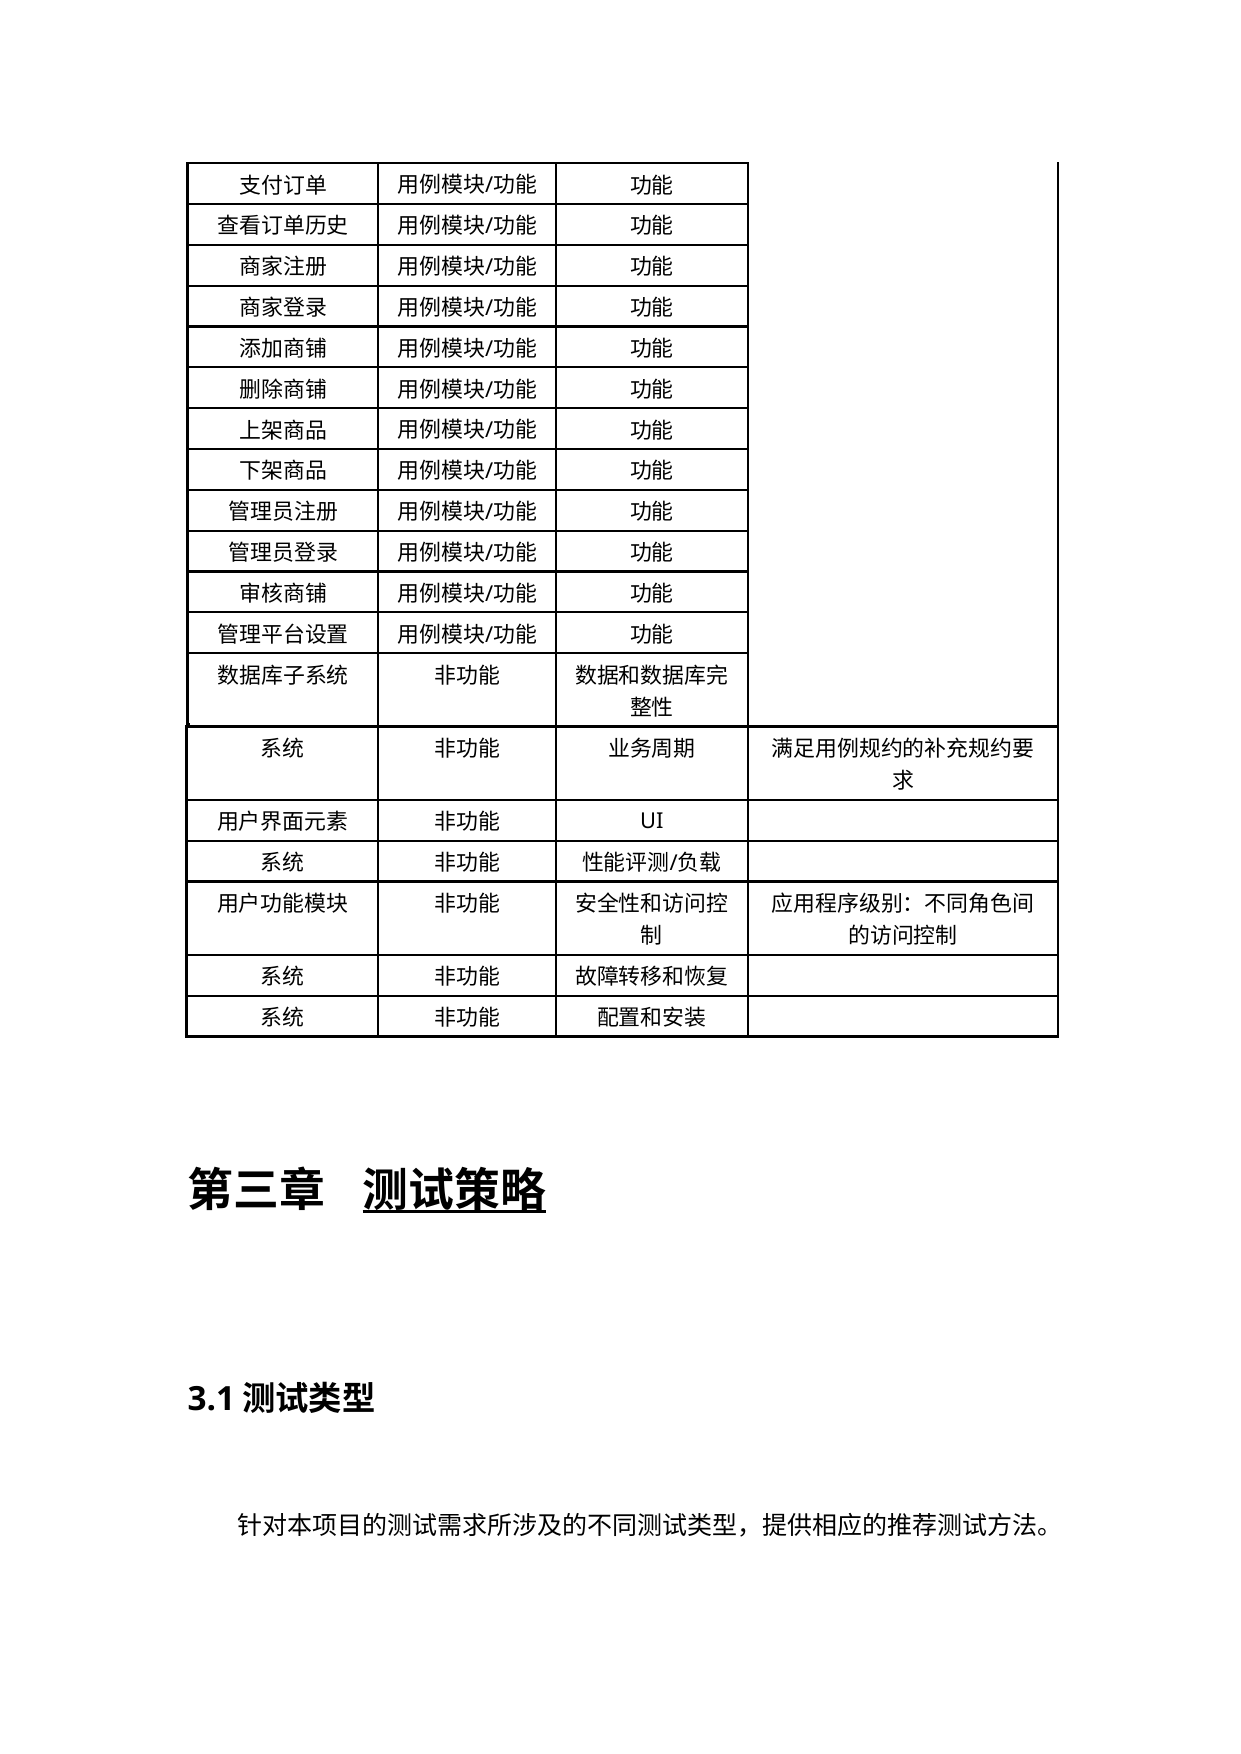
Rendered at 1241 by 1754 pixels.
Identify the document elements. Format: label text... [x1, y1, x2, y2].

table_cell 业务周期 [557, 728, 747, 799]
table_cell 功能 [557, 450, 747, 489]
table_cell 用例模块/功能 [379, 450, 555, 489]
table_cell 系统 [188, 956, 377, 994]
table_cell 功能 [557, 205, 747, 244]
table_cell 用例模块/功能 [379, 205, 555, 244]
table_cell 用户功能模块 [188, 883, 377, 954]
table_cell 用例模块/功能 [379, 491, 555, 529]
table_cell 管理平台设置 [189, 613, 377, 652]
table_cell 非功能 [379, 956, 555, 994]
table_cell 非功能 [379, 654, 555, 725]
table_cell 用例模块/功能 [379, 532, 555, 570]
table_cell 用例模块/功能 [379, 328, 555, 366]
table_cell UI [557, 801, 747, 839]
table_cell 管理员登录 [189, 532, 377, 570]
table_cell 应用程序级别：不同角色间的访问控制 [749, 883, 1057, 954]
table_cell 添加商铺 [189, 328, 377, 366]
table_cell 系统 [188, 842, 377, 880]
table_cell 非功能 [379, 997, 555, 1035]
table_cell 非功能 [379, 728, 555, 799]
table_cell 系统 [188, 997, 377, 1035]
table_cell [749, 652, 1057, 725]
table_cell 功能 [557, 368, 747, 407]
table_cell 用户界面元素 [188, 801, 377, 839]
table_cell [749, 801, 1057, 839]
table_cell 功能 [557, 287, 747, 325]
table_cell 管理员注册 [189, 491, 377, 529]
table_cell 用例模块/功能 [379, 368, 555, 407]
table_cell 功能 [557, 164, 747, 203]
table_cell [749, 842, 1057, 880]
table_cell 功能 [557, 328, 747, 366]
table_cell 配置和安装 [557, 997, 747, 1035]
table_cell 非功能 [379, 801, 555, 839]
table_cell 功能 [557, 246, 747, 284]
table_cell 满足用例规约的补充规约要求 [749, 728, 1057, 799]
table_cell 用例模块/功能 [379, 613, 555, 652]
table_cell 非功能 [379, 842, 555, 880]
subtitle 3.1测试类型 [187, 1363, 1053, 1428]
table_cell 用例模块/功能 [379, 409, 555, 448]
table_cell 用例模块/功能 [379, 573, 555, 611]
table_cell 功能 [557, 491, 747, 529]
table_cell 性能评测/负载 [557, 842, 747, 880]
table_cell 用例模块/功能 [379, 287, 555, 325]
table_cell 功能 [557, 613, 747, 652]
table_cell 上架商品 [189, 409, 377, 448]
table_cell [749, 997, 1057, 1035]
subtitle 第三章 测试策略 [187, 1138, 1053, 1235]
table_cell 功能 [557, 573, 747, 611]
table_cell 功能 [557, 409, 747, 448]
table_cell 系统 [188, 728, 377, 799]
table_cell 删除商铺 [189, 368, 377, 407]
table_cell 审核商铺 [189, 573, 377, 611]
table_cell 非功能 [379, 883, 555, 954]
table_cell 用例模块/功能 [379, 164, 555, 203]
table_cell 查看订单历史 [189, 205, 377, 244]
table_cell 功能 [557, 532, 747, 570]
table_cell 故障转移和恢复 [557, 956, 747, 994]
text 针对本项目的测试需求所涉及的不同测试类型，提供相应的推荐测试方法。 [187, 1491, 1053, 1556]
table_cell 数据和数据库完整性 [557, 654, 747, 725]
table_cell 数据库子系统 [189, 654, 377, 725]
table_cell 用例模块/功能 [379, 246, 555, 284]
table_cell [749, 956, 1057, 994]
table_cell 下架商品 [189, 450, 377, 489]
table_cell 安全性和访问控制 [557, 883, 747, 954]
table_cell 支付订单 [189, 164, 377, 203]
table_cell 商家登录 [189, 287, 377, 325]
table_cell 商家注册 [189, 246, 377, 284]
